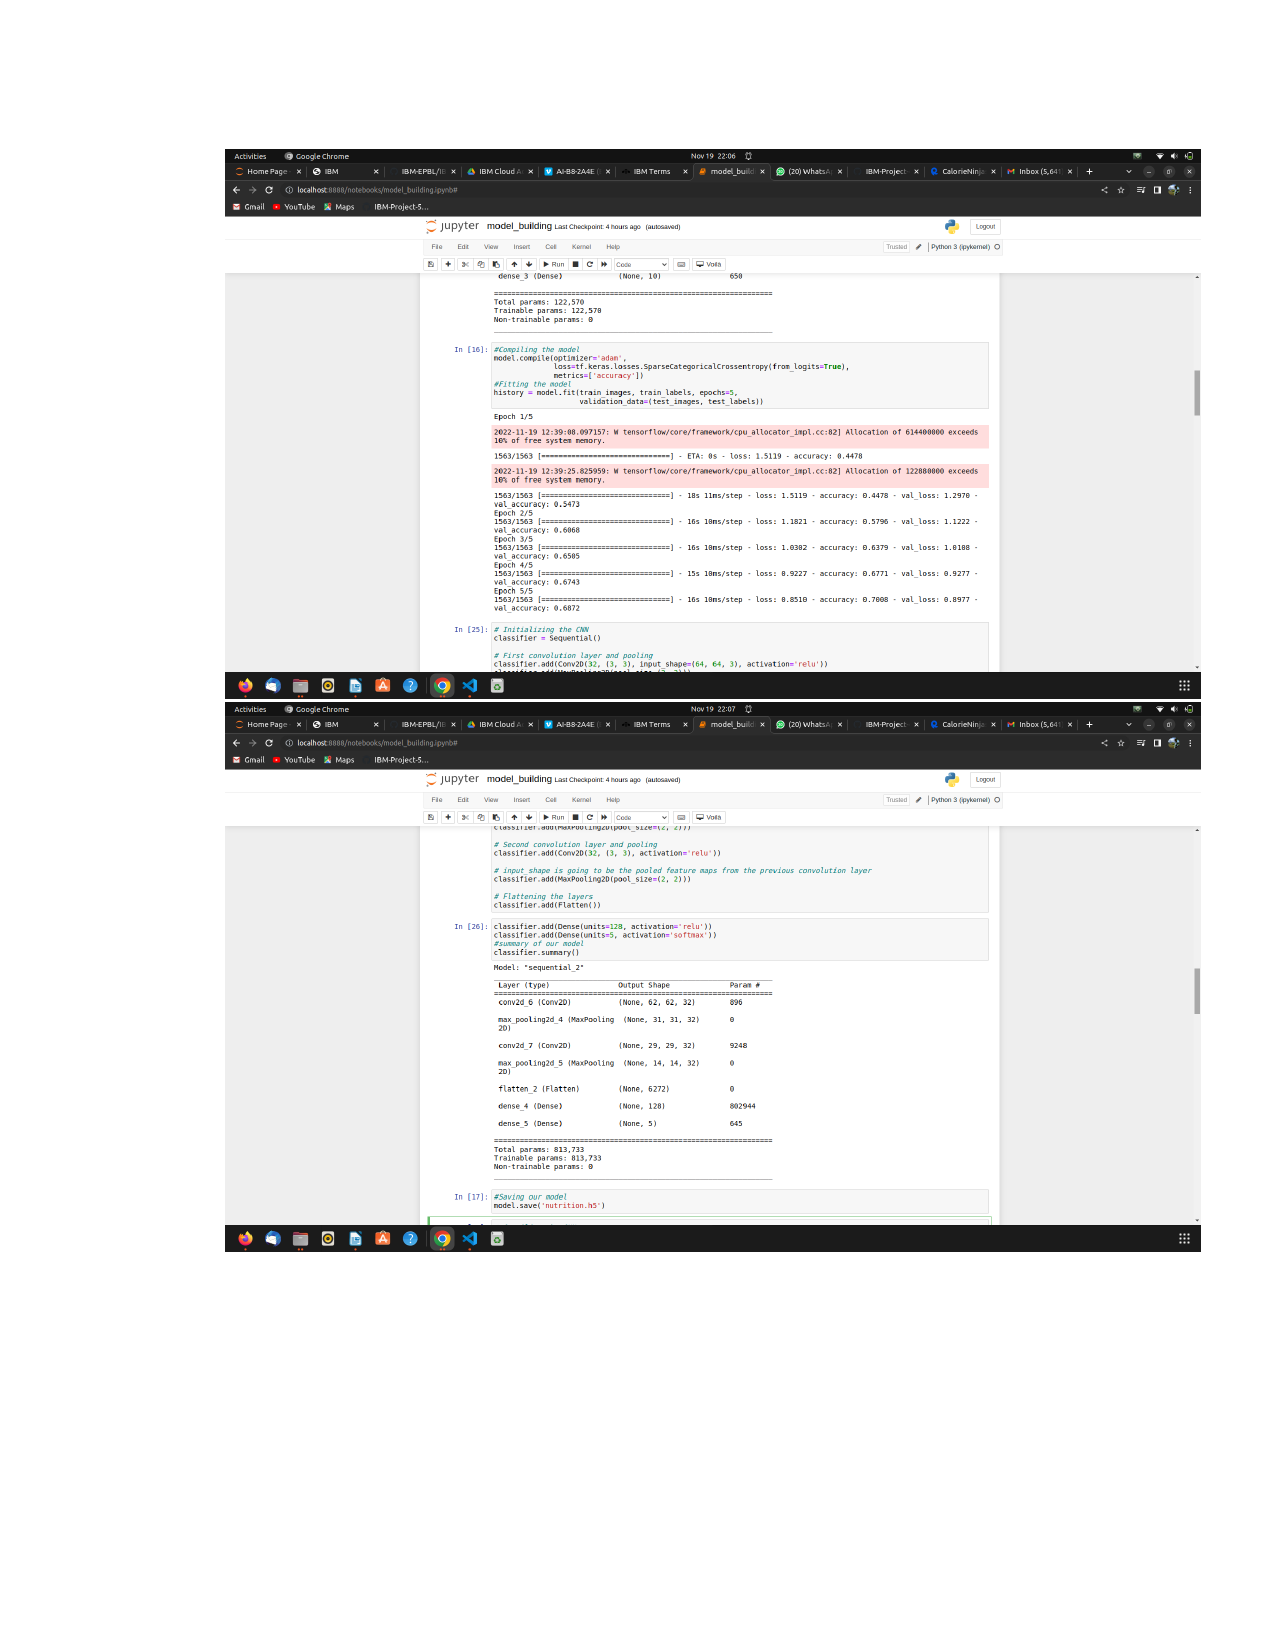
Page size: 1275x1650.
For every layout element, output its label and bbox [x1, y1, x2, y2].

picture [225, 702, 1201, 1252]
picture [225, 149, 1201, 699]
